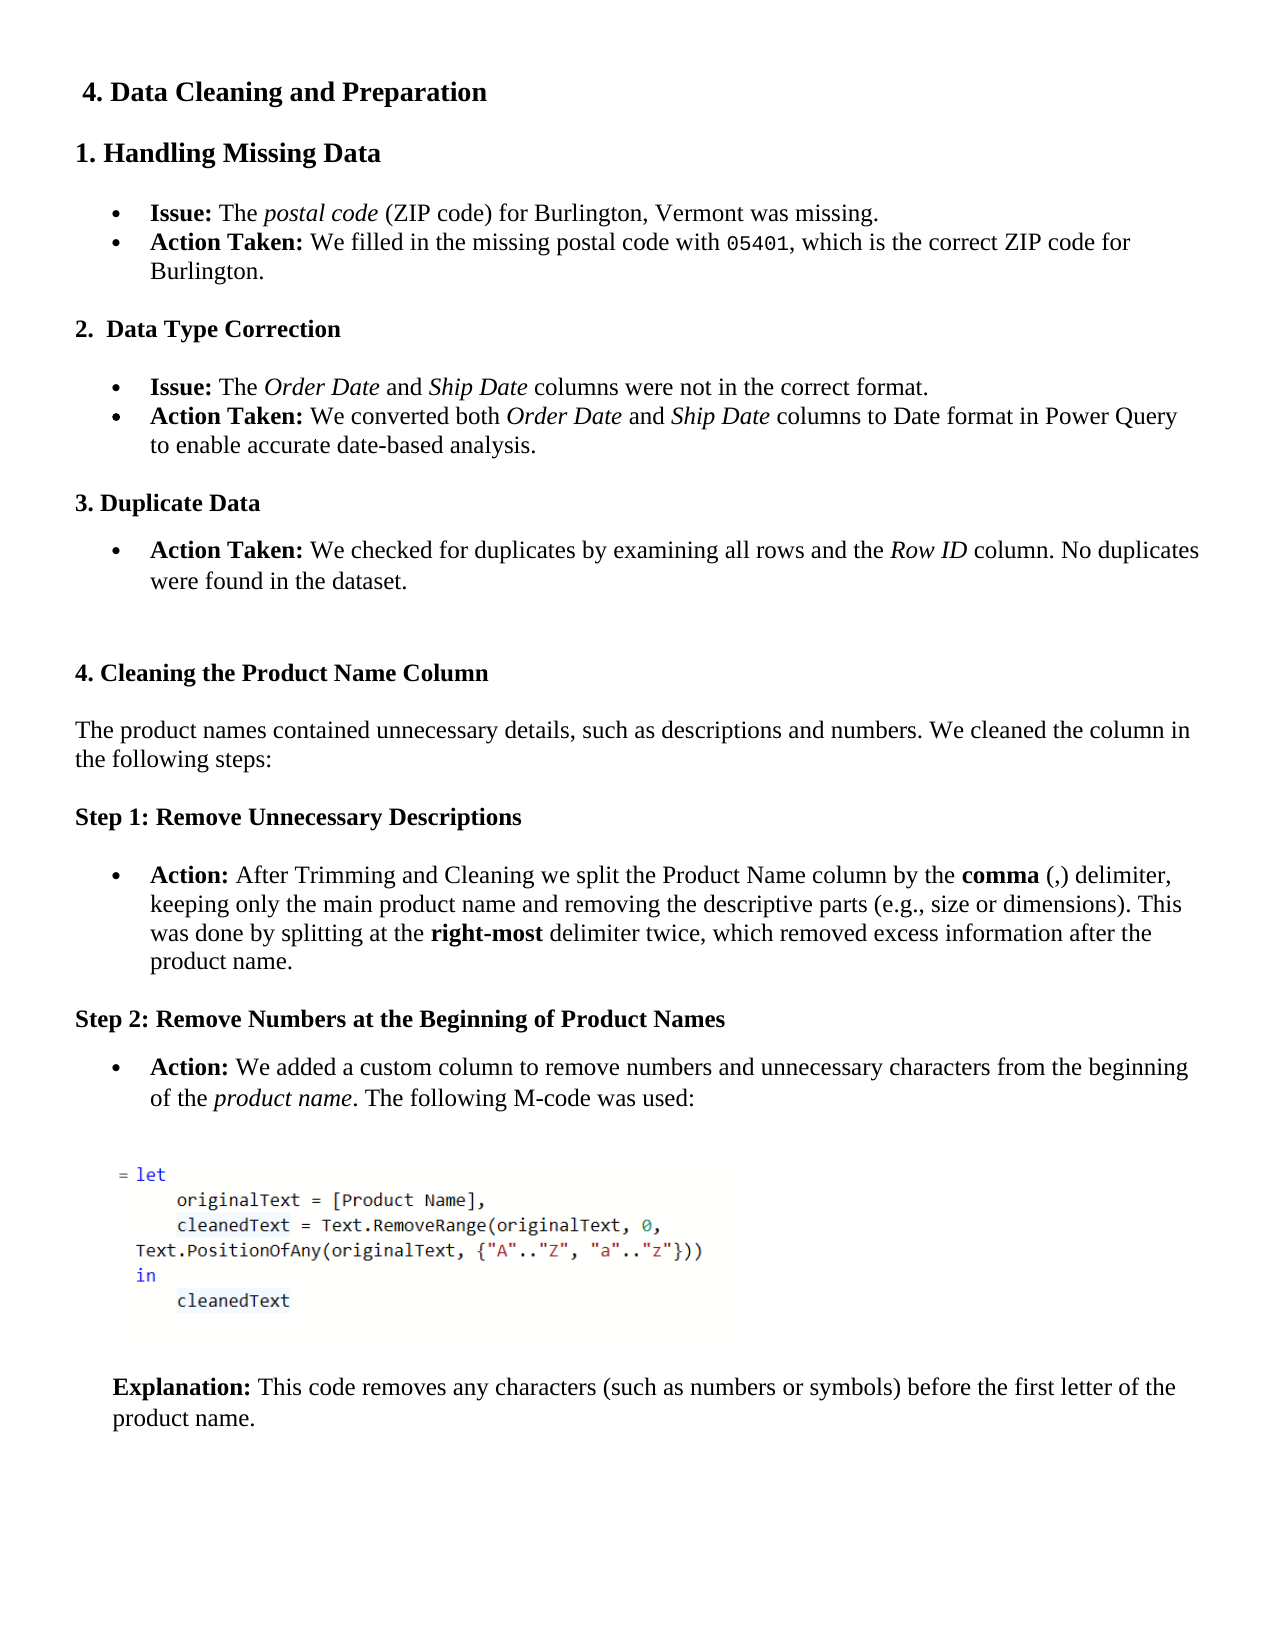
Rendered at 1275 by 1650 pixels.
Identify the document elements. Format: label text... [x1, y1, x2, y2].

list Action Taken: We filled in the missing postal code with 05401, which is the correct ZIP code for Burlington. [112, 227, 1200, 285]
list Issue: The Order Date and Ship Date columns were not in the correct format. [112, 372, 1200, 401]
text 4. Cleaning the Product Name Column [75, 658, 1200, 686]
text The product names contained unnecessary details, such as descriptions and numbers. We cleaned the column in the following steps: [75, 716, 1200, 773]
text Step 2: Remove Numbers at the Beginning of Product Names [75, 1004, 1200, 1033]
text Explanation: This code removes any characters (such as numbers or symbols) before the first letter of the product name. [112, 1372, 1200, 1432]
list Action Taken: We converted both Order Date and Ship Date columns to Date format in Power Query to enable accurate date-based analysis. [112, 401, 1200, 458]
list Action: After Trimming and Cleaning we split the Product Name column by the comma (,) delimiter, keeping only the main product name and removing the descriptive parts (e.g., size or dimensions). This was done by splitting at the right-most delimiter twice, which removed excess information after the product name. [112, 860, 1200, 975]
list Action: We added a custom column to remove numbers and unnecessary characters from the beginning of the product name. The following M-code was used: [112, 1052, 1200, 1112]
list Issue: The postal code (ZIP code) for Burlington, Vermont was missing. [112, 198, 1200, 227]
list Action Taken: We checked for duplicates by examining all rows and the Row ID column. No duplicates were found in the dataset. [112, 535, 1200, 595]
text 3. Duplicate Data [75, 488, 1200, 516]
text 4. Data Cleaning and Preparation [75, 75, 1200, 107]
text 1. Handling Missing Data [75, 137, 1200, 169]
picture [112, 1161, 738, 1354]
text 2. Data Type Correction [75, 314, 1200, 343]
text Step 1: Remove Unnecessary Descriptions [75, 802, 1200, 831]
